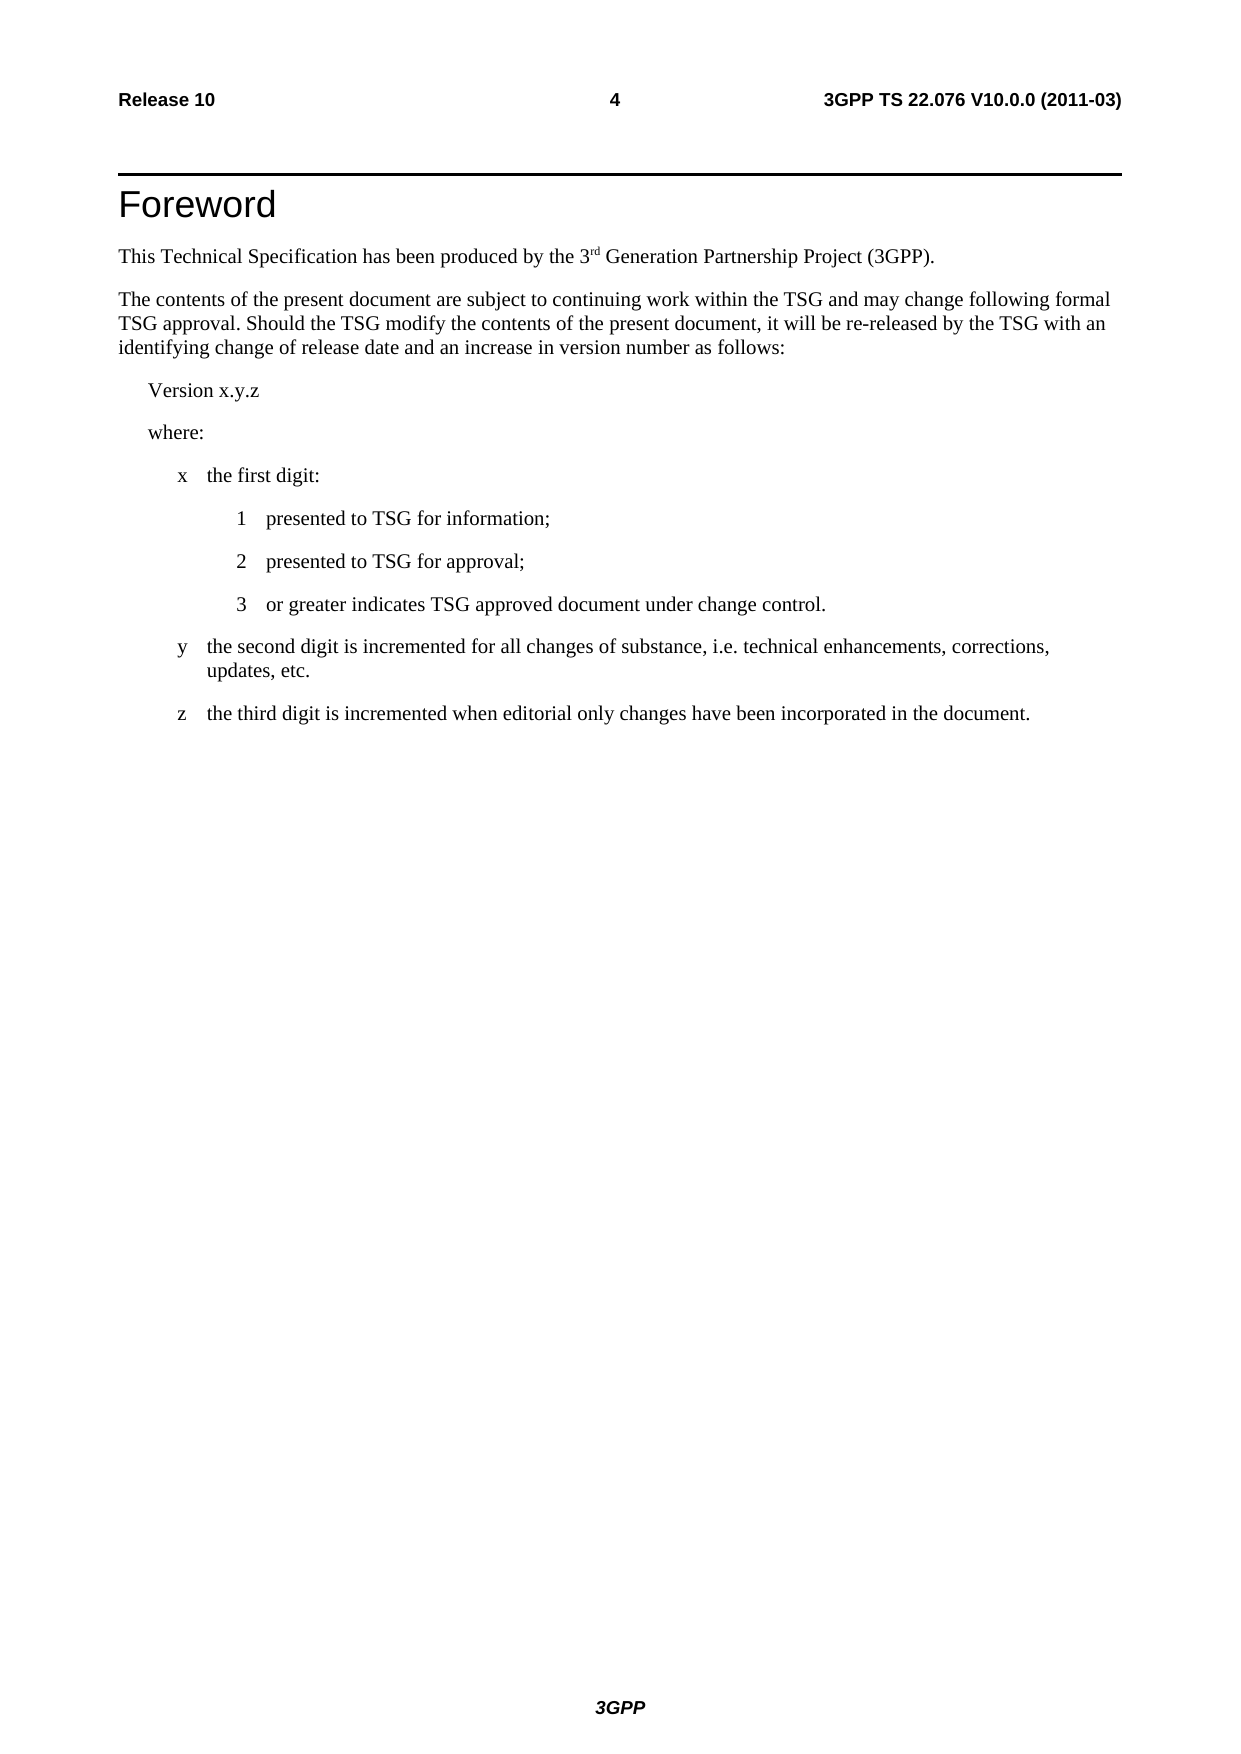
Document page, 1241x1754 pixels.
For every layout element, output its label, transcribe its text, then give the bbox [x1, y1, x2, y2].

text 3 or greater indicates TSG approved document under change control. [236, 592, 1122, 616]
text y the second digit is incremented for all changes of substance, i.e. technical enhancements, corrections, updates, etc. [177, 634, 1122, 682]
text 1 presented to TSG for information; [236, 506, 1122, 530]
text 2 presented to TSG for approval; [236, 549, 1122, 573]
text where: [148, 420, 1122, 444]
text Version x.y.z [148, 377, 1122, 402]
text z the third digit is incremented when editorial only changes have been incorporated in the document. [177, 701, 1122, 725]
text The contents of the present document are subject to continuing work within the TSG and may change following formal TSG approval. Should the TSG modify the contents of the present document, it will be re-released by the TSG with an identifying change of release date and an increase in version number as follows: [118, 287, 1122, 359]
subtitle Foreword [118, 176, 1122, 225]
text This Technical Specification has been produced by the 3rd Generation Partnership Project (3GPP). [118, 244, 1122, 268]
text x the first digit: [177, 463, 1122, 487]
